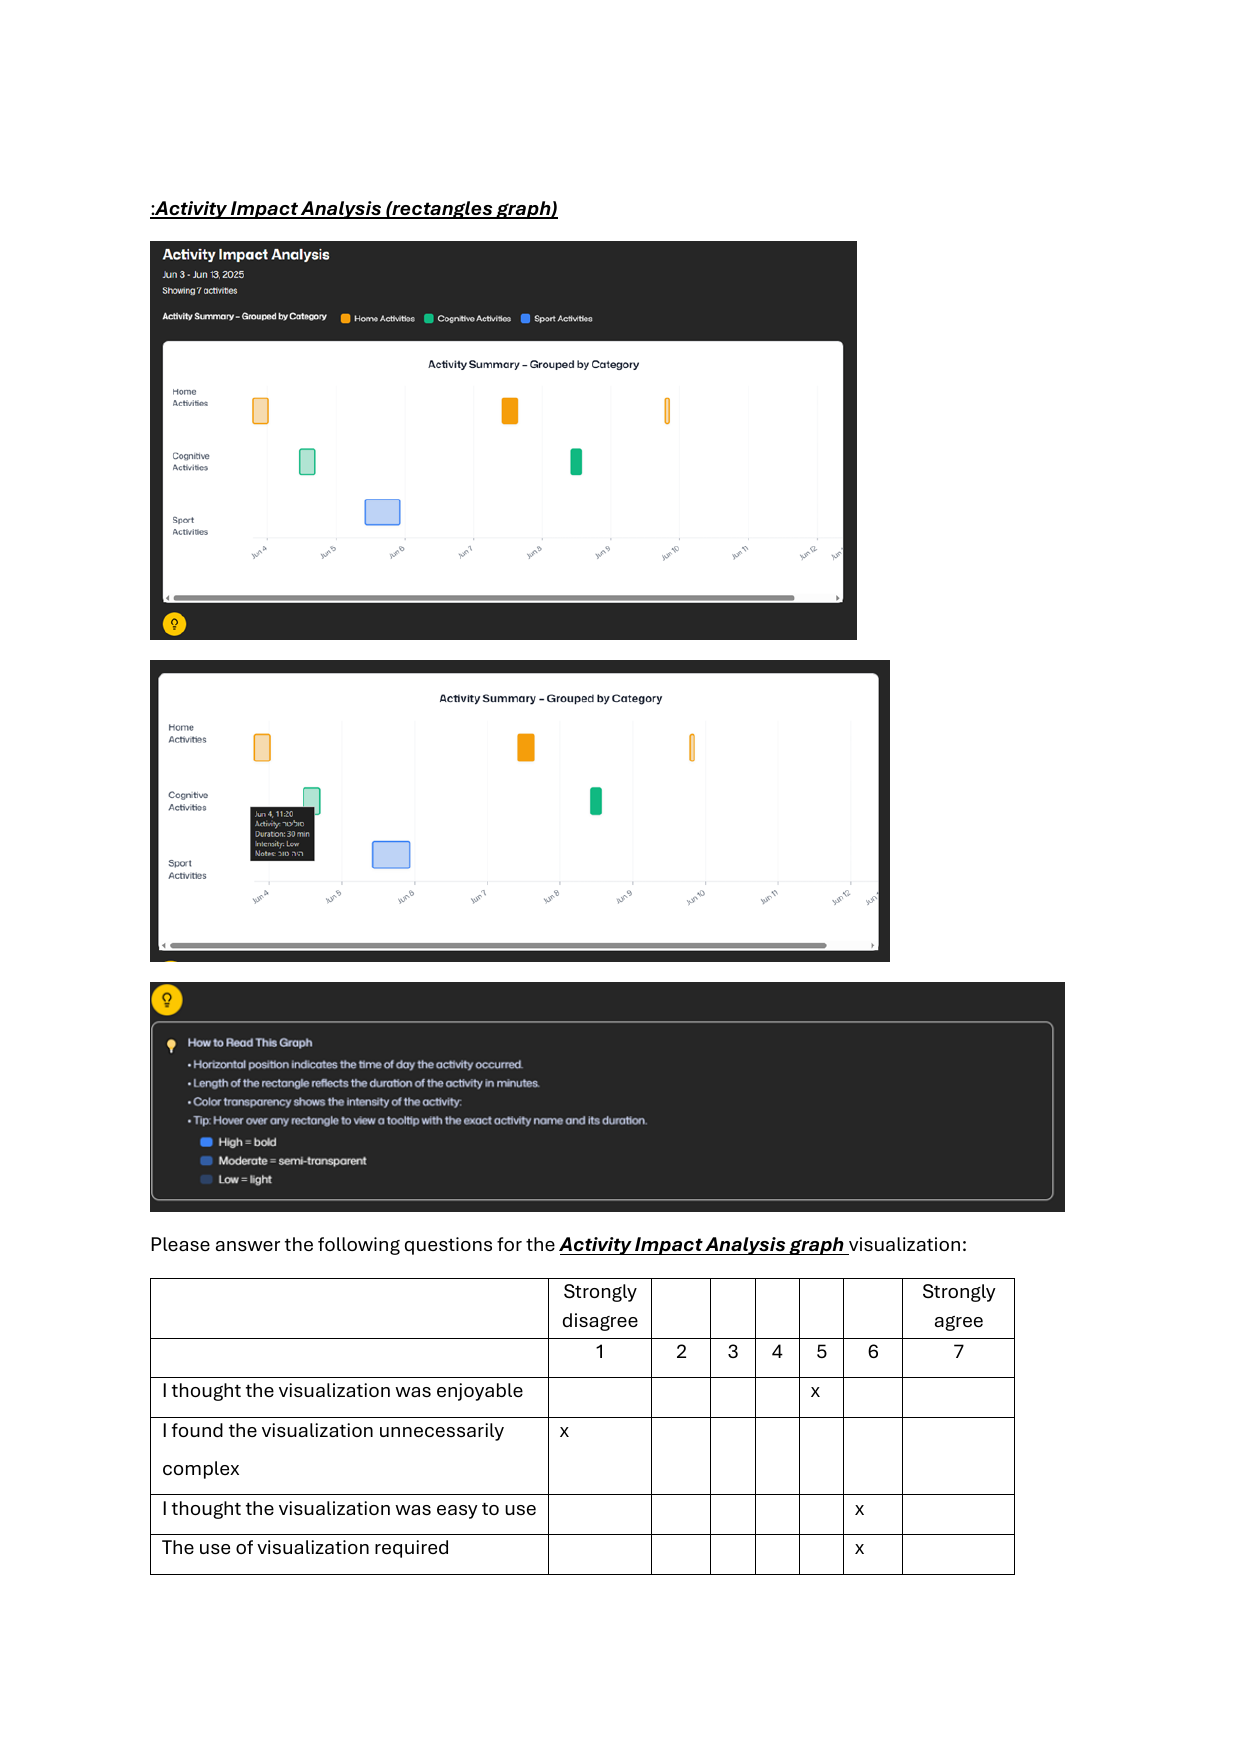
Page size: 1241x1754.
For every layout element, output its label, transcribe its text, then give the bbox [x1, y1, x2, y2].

table_cell 3 [711, 1339, 755, 1377]
table_cell [711, 1535, 755, 1573]
table_header [800, 1279, 843, 1337]
table_cell 5 [800, 1339, 843, 1377]
table_cell [711, 1418, 755, 1494]
table_cell [652, 1418, 710, 1494]
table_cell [151, 1535, 548, 1573]
table_cell [549, 1378, 651, 1417]
table_cell [756, 1535, 799, 1573]
table_cell [652, 1495, 710, 1534]
table_cell [903, 1378, 1014, 1417]
picture [150, 660, 890, 962]
table_header [652, 1279, 710, 1337]
table_cell I found the visualization unnecessarily complex [151, 1418, 548, 1494]
picture [150, 982, 1065, 1212]
table_cell 1 [549, 1339, 651, 1377]
table_header [151, 1279, 548, 1337]
table_cell I thought the visualization was easy to use [151, 1495, 548, 1534]
table_cell [151, 1339, 548, 1377]
table_cell 4 [756, 1339, 799, 1377]
table_cell [844, 1378, 902, 1417]
table_header Strongly agree [903, 1279, 1014, 1337]
text Please answer the following questions for the Activity Impact Analysis graph visualization: [150, 1232, 1090, 1258]
text Activity Impact Analysis (rectangles graph): [150, 196, 1090, 221]
table_cell [549, 1535, 651, 1573]
table_header Strongly disagree [549, 1279, 651, 1337]
table_cell [756, 1378, 799, 1417]
table_cell [652, 1535, 710, 1573]
table_cell [800, 1418, 843, 1494]
table_cell 6 [844, 1339, 902, 1377]
table_cell [652, 1378, 710, 1417]
table_cell [903, 1535, 1014, 1573]
picture [150, 241, 857, 640]
table_cell x [844, 1495, 902, 1534]
table_cell x [549, 1418, 651, 1494]
table_cell [756, 1495, 799, 1534]
table_cell [549, 1495, 651, 1534]
table_cell [800, 1535, 843, 1573]
table_header [711, 1279, 755, 1337]
table_header [844, 1279, 902, 1337]
table_cell [844, 1418, 902, 1494]
table_cell [711, 1495, 755, 1534]
table_cell 7 [903, 1339, 1014, 1377]
table_cell x [800, 1378, 843, 1417]
table_cell [903, 1495, 1014, 1534]
table_header [756, 1279, 799, 1337]
table_cell [800, 1495, 843, 1534]
table_cell [756, 1418, 799, 1494]
table_cell x [844, 1535, 902, 1573]
table_cell 2 [652, 1339, 710, 1377]
table_cell [903, 1418, 1014, 1494]
table_cell I thought the visualization was enjoyable [151, 1378, 548, 1417]
table_cell [711, 1378, 755, 1417]
